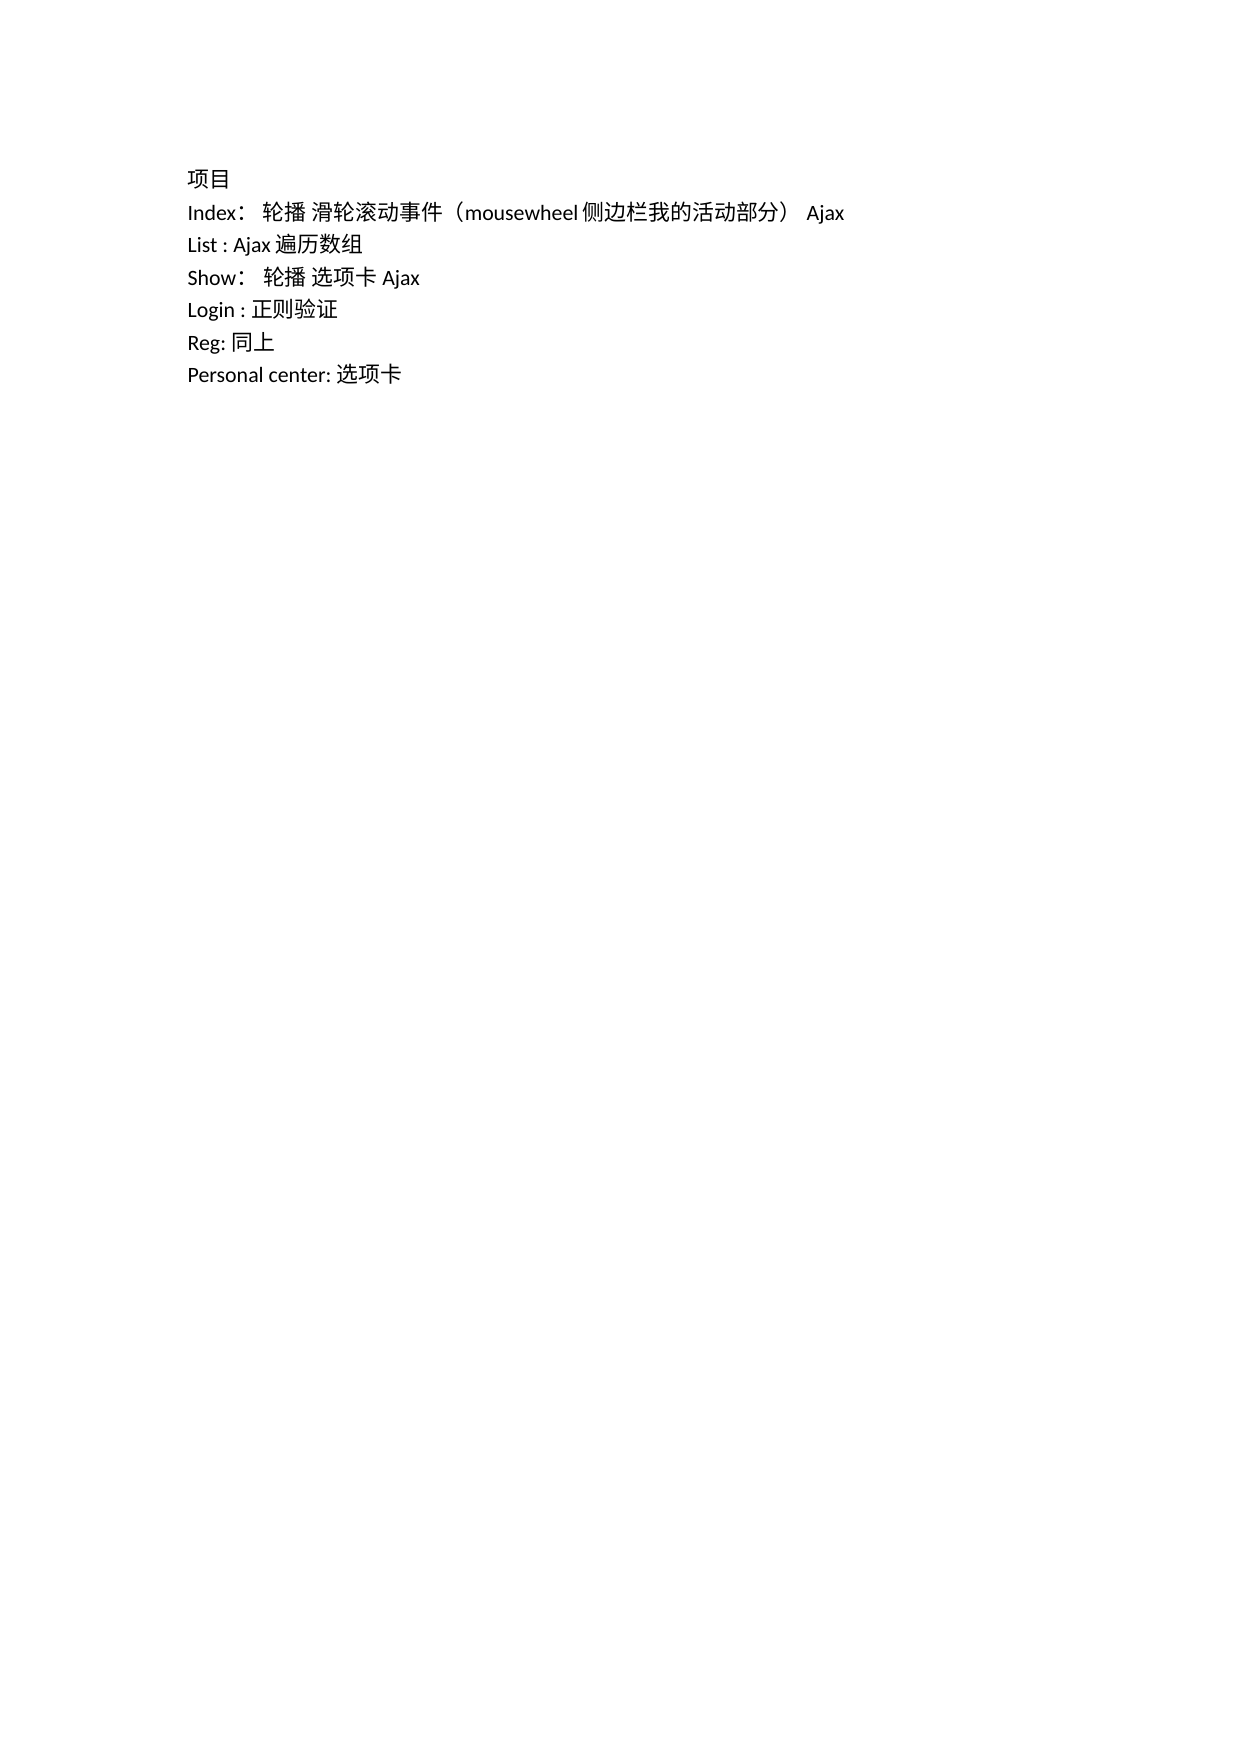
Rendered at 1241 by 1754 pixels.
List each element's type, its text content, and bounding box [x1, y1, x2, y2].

text Personal center: 选项卡 [187, 357, 1053, 389]
text Login : 正则验证 [187, 292, 1053, 324]
text Show： 轮播 选项卡 Ajax [187, 259, 1053, 292]
text Reg: 同上 [187, 324, 1053, 357]
text List : Ajax遍历数组 [187, 227, 1053, 259]
text Index： 轮播 滑轮滚动事件（mousewheel侧边栏我的活动部分） Ajax [187, 194, 1053, 227]
text 项目 [187, 162, 1053, 194]
